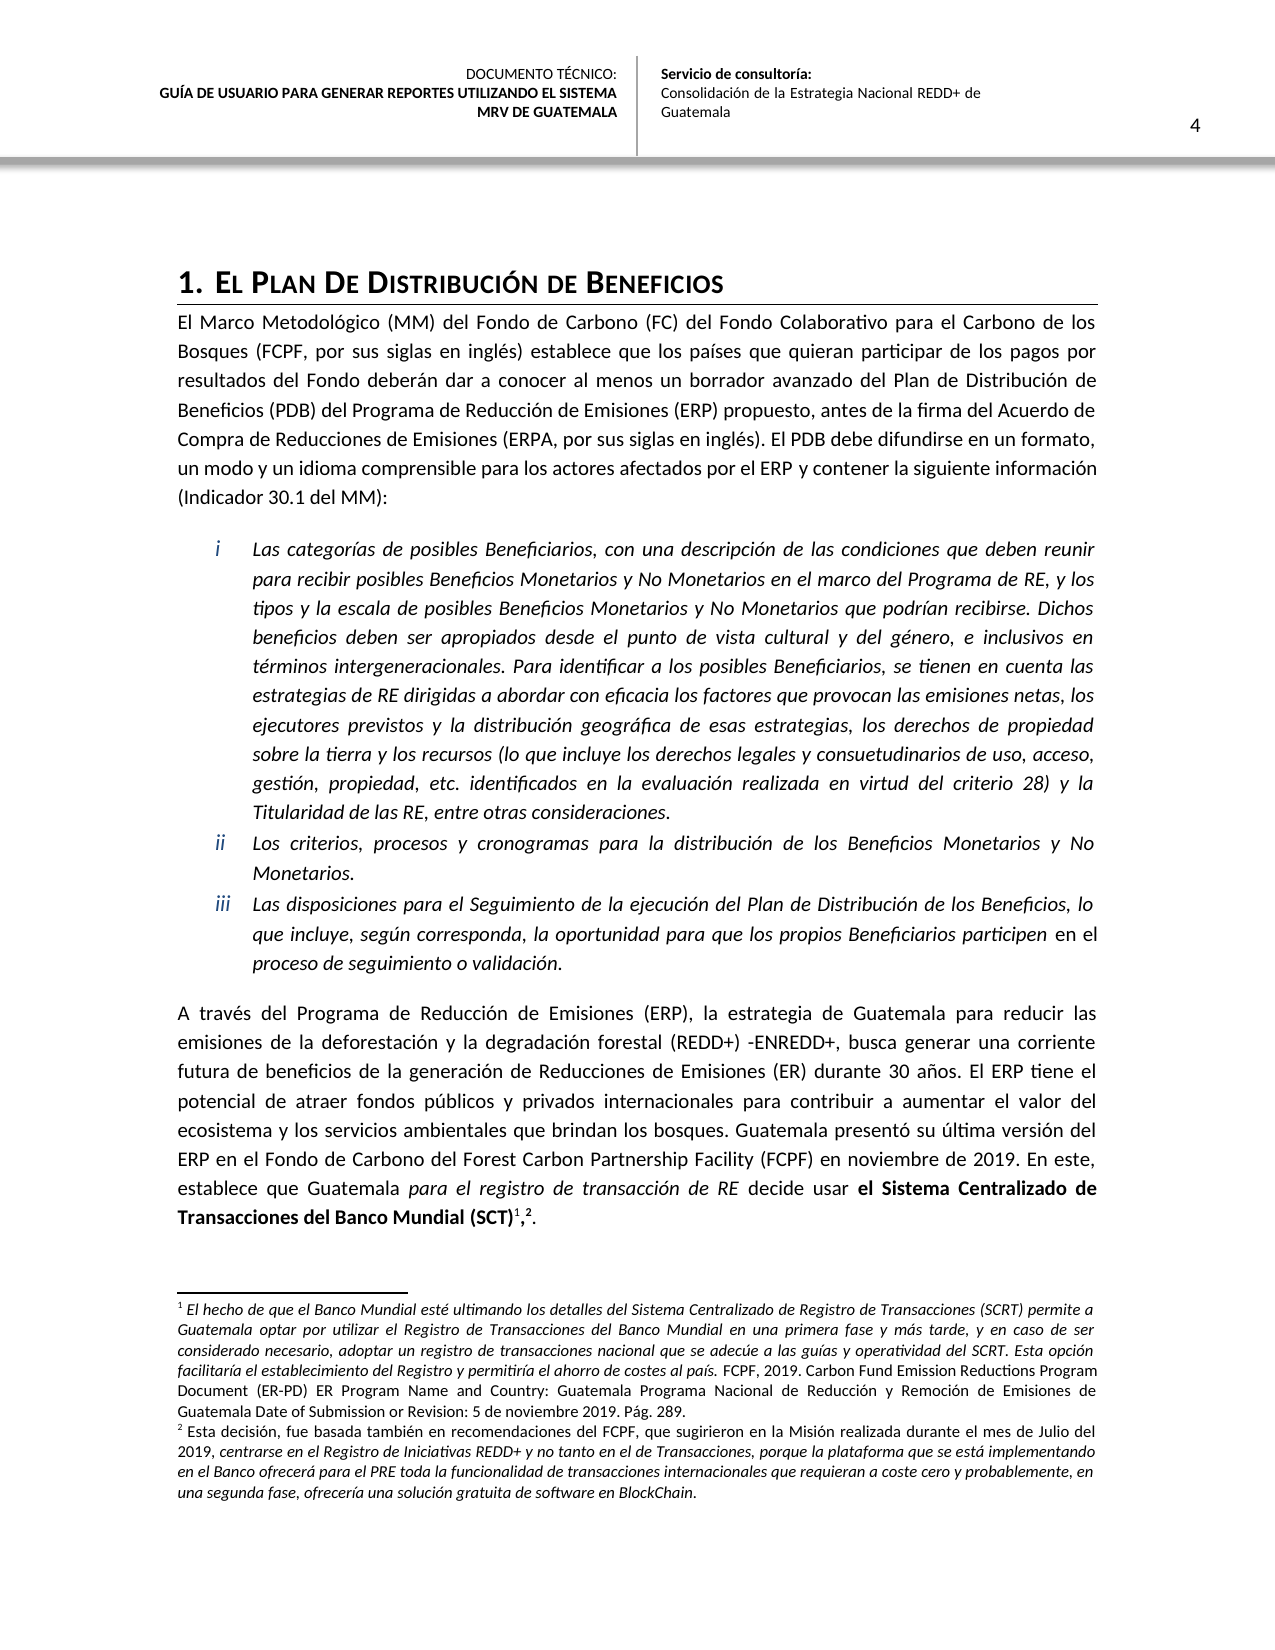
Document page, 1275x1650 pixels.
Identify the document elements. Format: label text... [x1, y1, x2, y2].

list Las disposiciones para el Seguimiento de la ejecución del Plan de Distribución de los Beneficios, lo que incluye, según corresponda, la oportunidad para que los propios Beneficiarios participen en el proceso de seguimiento o validación. [215, 889, 1098, 976]
list Los criterios, procesos y cronogramas para la distribución de los Beneficios Monetarios y No Monetarios. [215, 828, 1098, 886]
text A través del Programa de Reducción de Emisiones (ERP), la estrategia de Guatemala para reducir las emisiones de la deforestación y la degradación forestal (REDD+) -ENREDD+, busca generar una corriente futura de beneficios de la generación de Reducciones de Emisiones (ER) durante 30 años. El ERP tiene el potencial de atraer fondos públicos y privados internacionales para contribuir a aumentar el valor del ecosistema y los servicios ambientales que brindan los bosques. Guatemala presentó su última versión del ERP en el Fondo de Carbono del Forest Carbon Partnership Facility (FCPF) en noviembre de 2019. En este, establece que Guatemala para el registro de transacción de RE decide usar el Sistema Centralizado de Transacciones del Banco Mundial (SCT),. [177, 1000, 1098, 1230]
subtitle El Plan De Distribución de Beneficios [177, 261, 1098, 304]
text El Marco Metodológico (MM) del Fondo de Carbono (FC) del Fondo Colaborativo para el Carbono de los Bosques (FCPF, por sus siglas en inglés) establece que los países que quieran participar de los pagos por resultados del Fondo deberán dar a conocer al menos un borrador avanzado del Plan de Distribución de Beneficios (PDB) del Programa de Reducción de Emisiones (ERP) propuesto, antes de la firma del Acuerdo de Compra de Reducciones de Emisiones (ERPA, por sus siglas en inglés). El PDB debe difundirse en un formato, un modo y un idioma comprensible para los actores afectados por el ERP y contener la siguiente información (Indicador 30.1 del MM): [177, 309, 1098, 510]
list Las categorías de posibles Beneficiarios, con una descripción de las condiciones que deben reunir para recibir posibles Beneficios Monetarios y No Monetarios en el marco del Programa de RE, y los tipos y la escala de posibles Beneficios Monetarios y No Monetarios que podrían recibirse. Dichos beneficios deben ser apropiados desde el punto de vista cultural y del género, e inclusivos en términos intergeneracionales. Para identificar a los posibles Beneficiarios, se tienen en cuenta las estrategias de RE dirigidas a abordar con eficacia los factores que provocan las emisiones netas, los ejecutores previstos y la distribución geográfica de esas estrategias, los derechos de propiedad sobre la tierra y los recursos (lo que incluye los derechos legales y consuetudinarios de uso, acceso, gestión, propiedad, etc. identificados en la evaluación realizada en virtud del criterio 28) y la Titularidad de las RE, entre otras consideraciones. [215, 534, 1098, 825]
